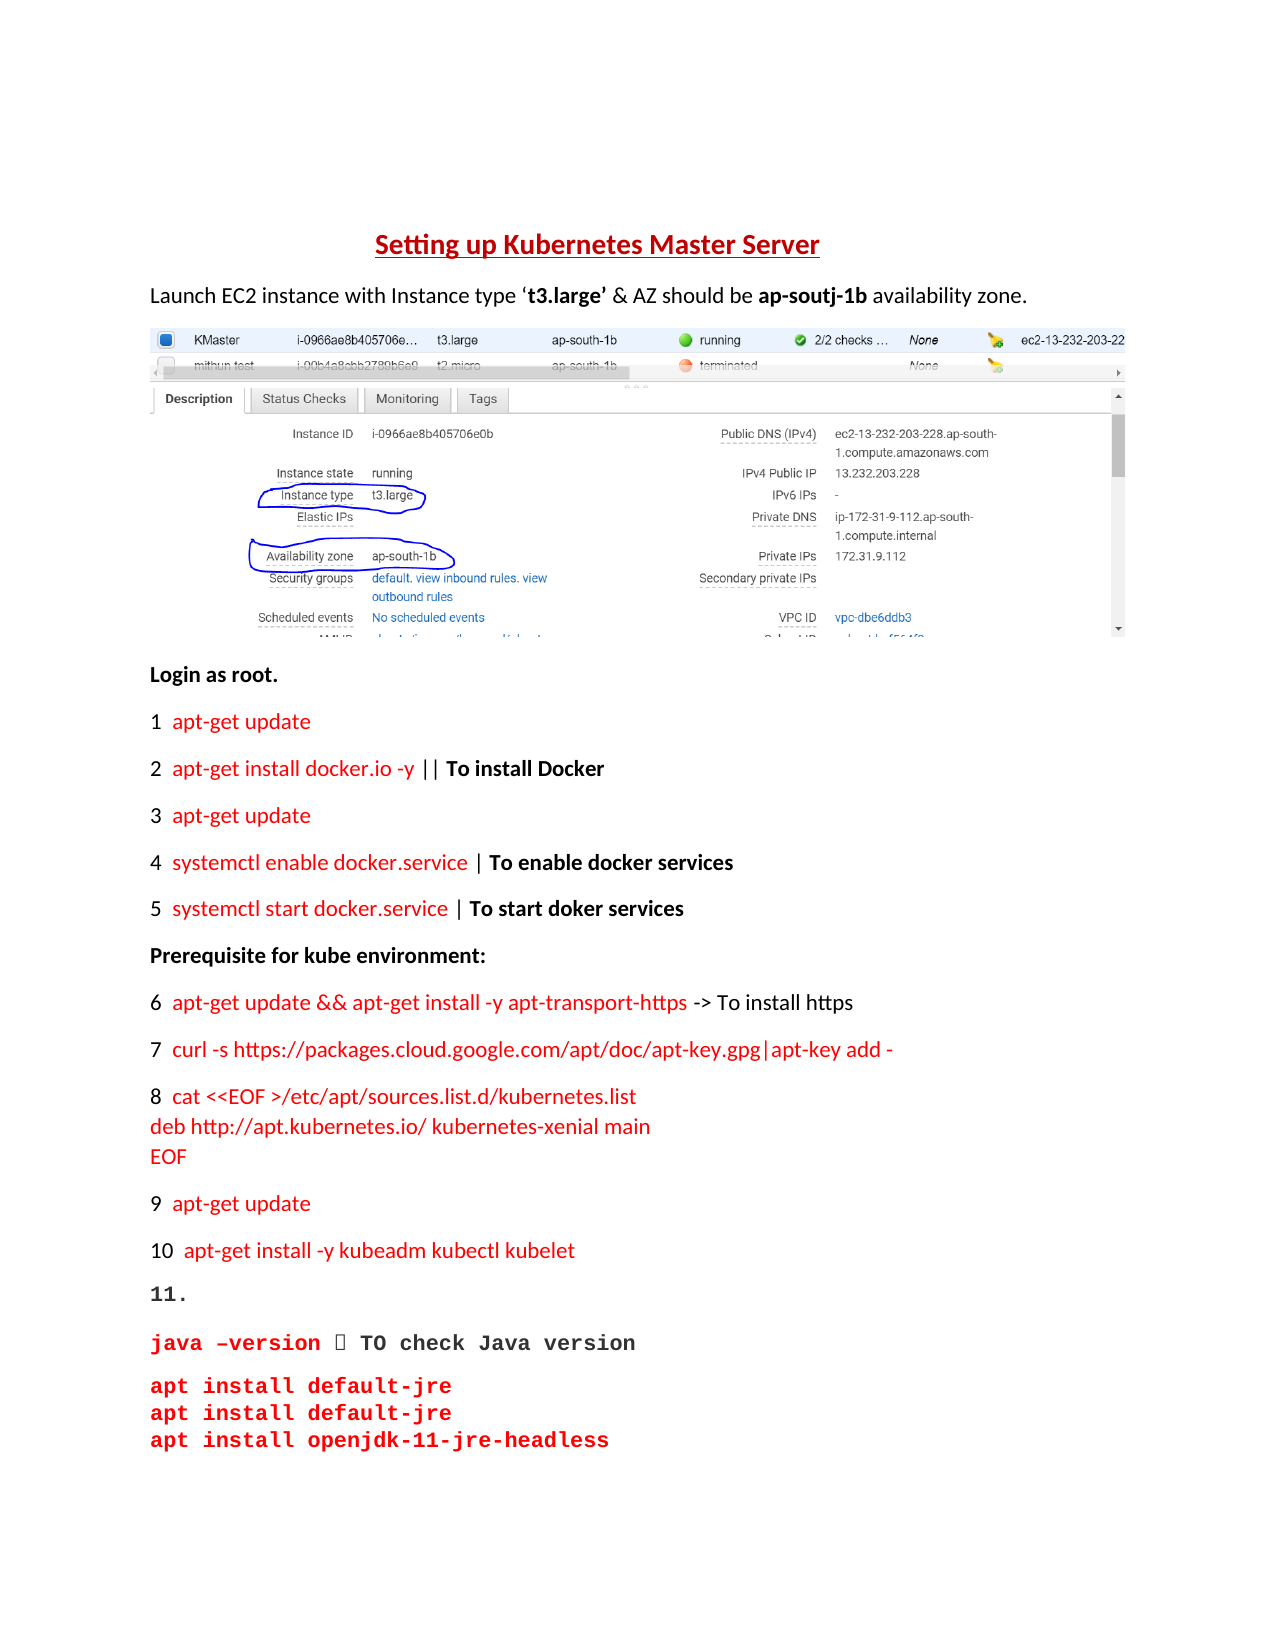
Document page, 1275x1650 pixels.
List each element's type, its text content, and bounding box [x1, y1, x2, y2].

text 5 systemctl start docker.service | To start doker services [150, 894, 1125, 923]
text Prerequisite for kube environment: [150, 941, 1125, 969]
text 11. [150, 1283, 1125, 1308]
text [150, 1376, 1125, 1454]
text 3 apt-get update [150, 801, 1125, 829]
text 10 apt-get install -y kubeadm kubectl kubelet [150, 1236, 1125, 1264]
text 9 apt-get update [150, 1189, 1125, 1217]
text Login as root. [150, 660, 1125, 688]
text java –version  TO check Java version [150, 1327, 1125, 1357]
text 4 systemctl enable docker.service | To enable docker services [150, 848, 1125, 876]
text 1 apt-get update [150, 707, 1125, 735]
text 7 curl -s https://packages.cloud.google.com/apt/doc/apt-key.gpg|apt-key add - [150, 1035, 1125, 1063]
text Launch EC2 instance with Instance type ‘t3.large’ & AZ should be ap-soutj-1b availability zone. [150, 281, 1125, 309]
text 2 apt-get install docker.io -y || To install Docker [150, 754, 1125, 782]
text 6 apt-get update && apt-get install -y apt-transport-https -> To install https [150, 988, 1125, 1016]
text 8 cat <<EOF >/etc/apt/sources.list.d/kubernetes.list deb http://apt.kubernetes.io/ kubernetes-xenial main EOF [150, 1082, 1125, 1171]
text Setting up Kubernetes Master Server [300, 226, 1125, 262]
picture [150, 328, 1125, 642]
